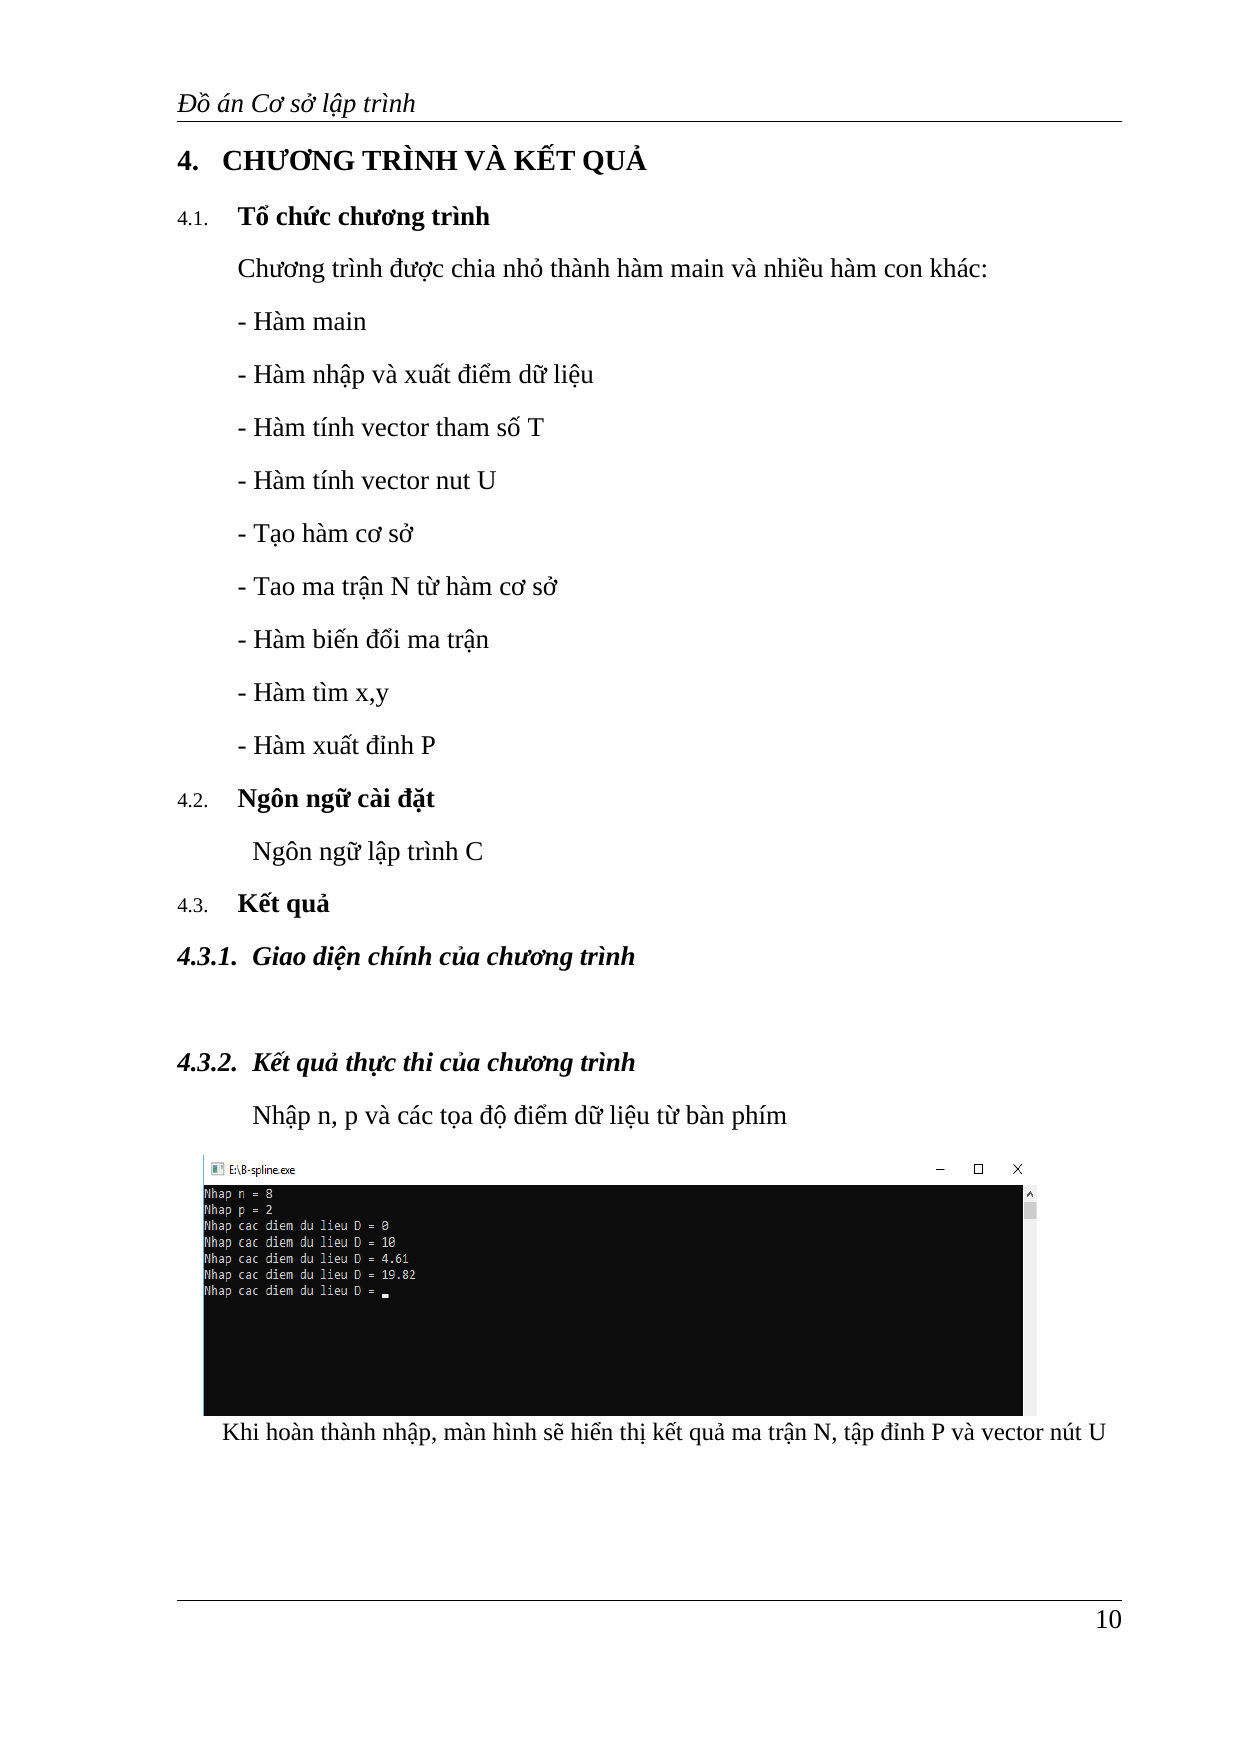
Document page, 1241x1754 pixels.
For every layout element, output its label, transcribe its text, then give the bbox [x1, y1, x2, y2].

subtitle CHƯƠNG TRÌNH VÀ KẾT QUẢ [177, 143, 1122, 177]
text - Tạo hàm cơ sở [237, 517, 1122, 548]
text - Hàm tính vector tham số T [237, 411, 1122, 442]
text - Hàm main [237, 305, 1122, 337]
subtitle Ngôn ngữ cài đặt [177, 782, 1122, 813]
subtitle Kết quả thực thi của chương trình [177, 1046, 1122, 1077]
subtitle Giao diện chính của chương trình [177, 940, 1122, 972]
text Ngôn ngữ lập trình C [177, 834, 1122, 866]
text - Hàm xuất đỉnh P [237, 729, 1122, 760]
picture [203, 1155, 1037, 1416]
text - Hàm nhập và xuất điểm dữ liệu [237, 358, 1122, 389]
text Chương trình được chia nhỏ thành hàm main và nhiều hàm con khác: [237, 252, 1122, 284]
text - Hàm tìm x,y [237, 676, 1122, 707]
text - Hàm biến đổi ma trận [237, 623, 1122, 654]
text - Hàm tính vector nut U [237, 464, 1122, 495]
text Khi hoàn thành nhập, màn hình sẽ hiển thị kết quả ma trận N, tập đỉnh P và vector nút U [222, 1417, 1122, 1445]
subtitle Tổ chức chương trình [177, 199, 1122, 231]
text - Tao ma trận N từ hàm cơ sở [237, 570, 1122, 601]
text Nhập n, p và các tọa độ điểm dữ liệu từ bàn phím [177, 1099, 1122, 1130]
subtitle Kết quả [177, 887, 1122, 919]
